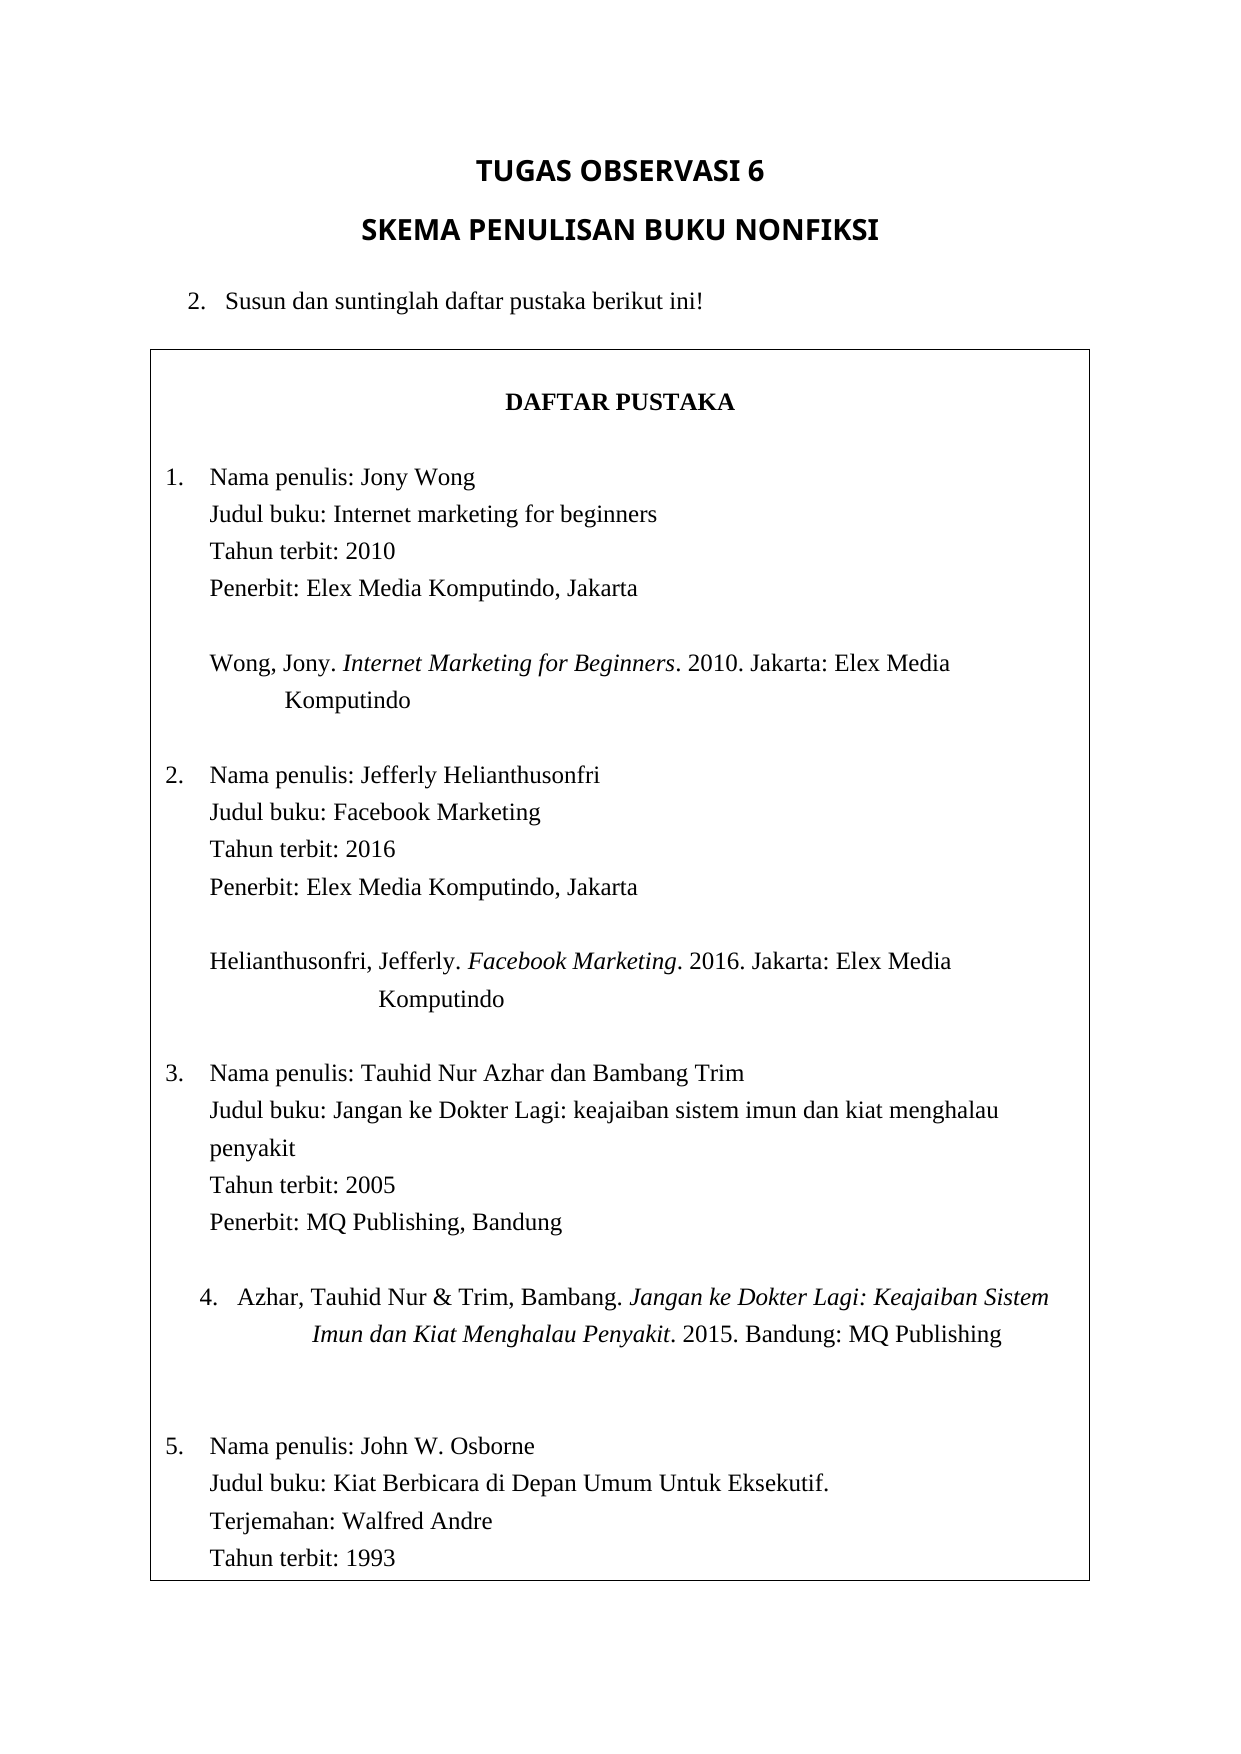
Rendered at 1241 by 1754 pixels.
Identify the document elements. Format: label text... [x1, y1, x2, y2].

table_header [151, 350, 1089, 1580]
list Susun dan suntinglah daftar pustaka berikut ini! [187, 286, 1090, 315]
text TUGAS OBSERVASI 6 [150, 150, 1090, 190]
text SKEMA PENULISAN BUKU NONFIKSI [150, 209, 1090, 249]
